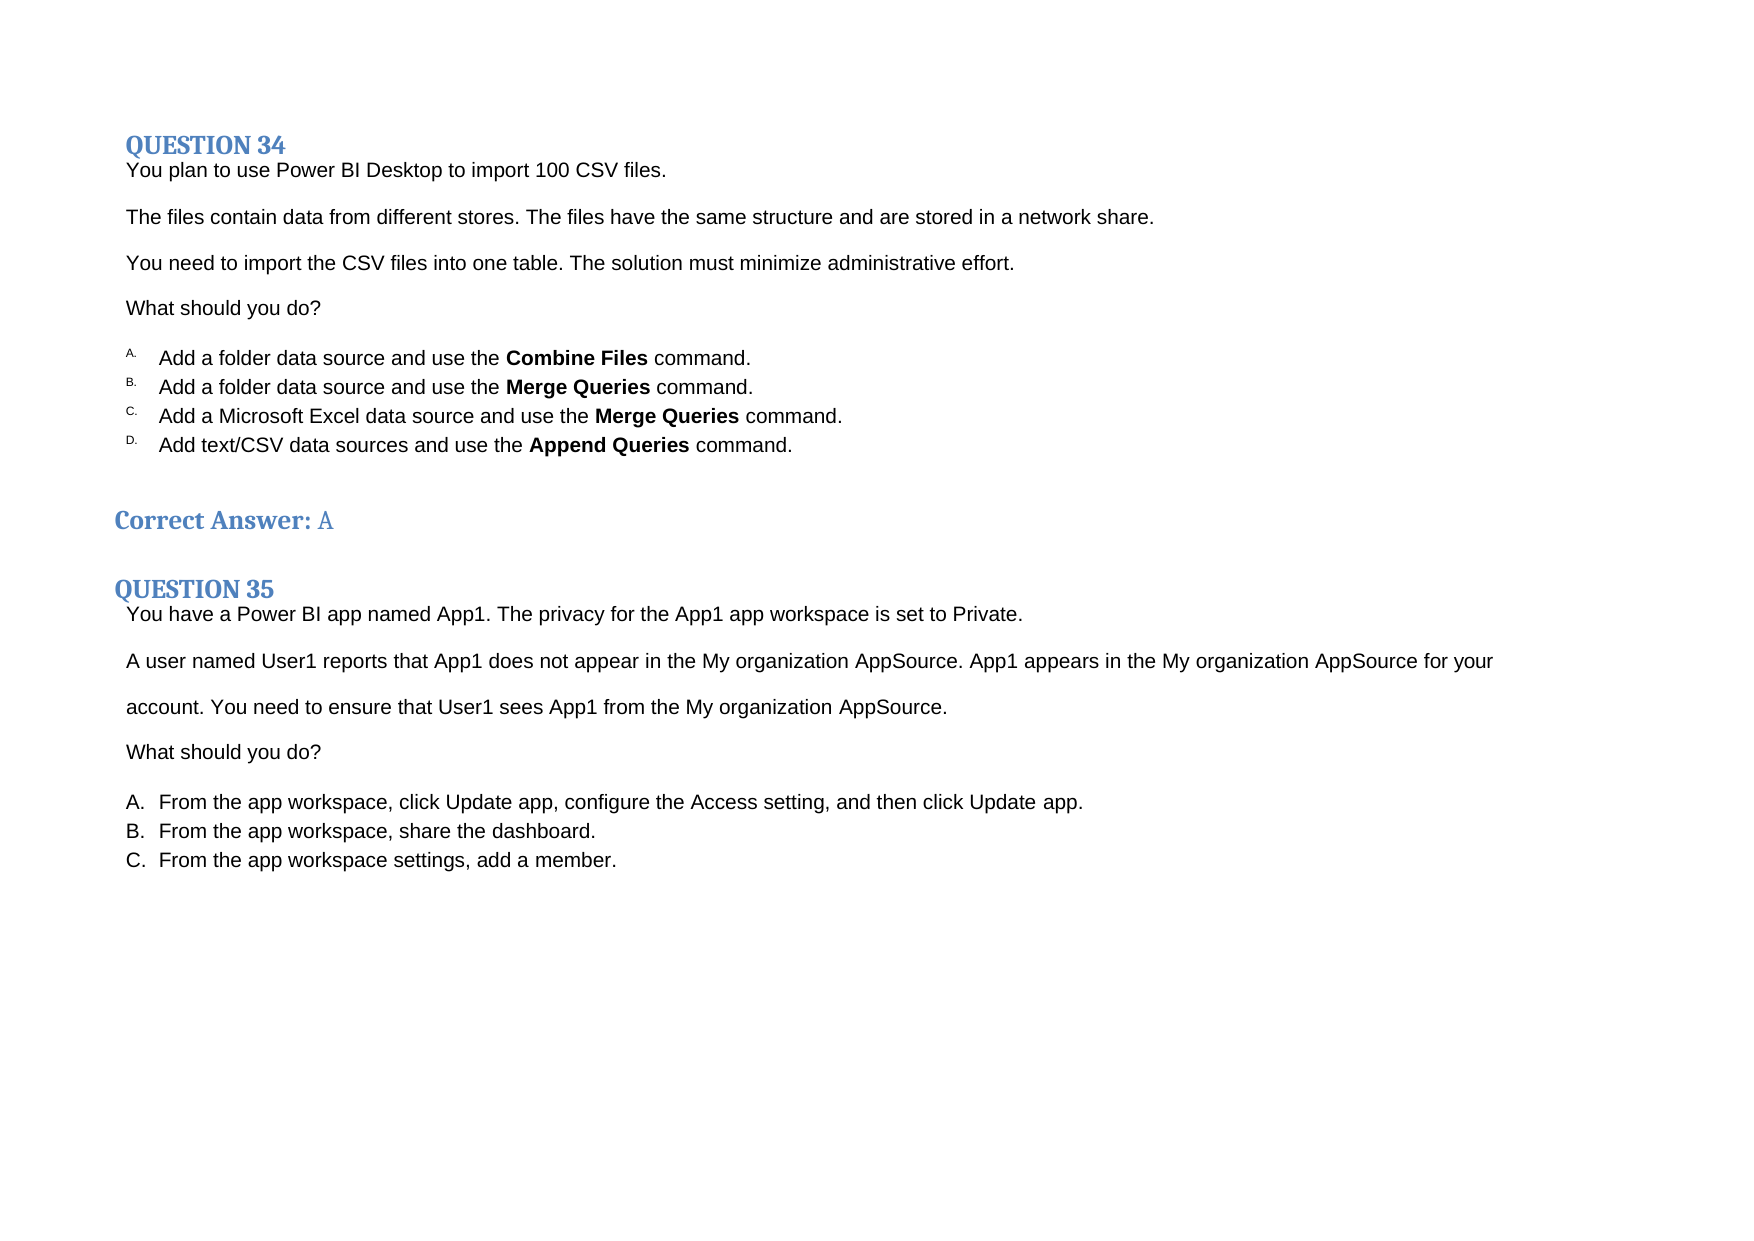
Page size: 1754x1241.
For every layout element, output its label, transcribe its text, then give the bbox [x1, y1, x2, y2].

list From the app workspace, share the dashboard. [126, 819, 1637, 843]
text What should you do? [126, 740, 1637, 764]
text A user named User1 reports that App1 does not appear in the My organization AppSource. App1 appears in the My organization AppSource for your account. You need to ensure that User1 sees App1 from the My organization AppSource. [126, 649, 1573, 718]
list Add text/CSV data sources and use the Append Queries command. [126, 433, 1637, 457]
list From the app workspace, click Update app, configure the Access setting, and then click Update app. [126, 790, 1637, 814]
list Add a Microsoft Excel data source and use the Merge Queries command. [126, 404, 1637, 428]
text You plan to use Power BI Desktop to import 100 CSV files. [126, 159, 1637, 183]
list Add a folder data source and use the Combine Files command. [126, 346, 1637, 370]
text What should you do? [126, 296, 1637, 320]
subtitle QUESTION 34 [126, 135, 1637, 159]
text You have a Power BI app named App1. The privacy for the App1 app workspace is set to Private. [126, 603, 1637, 627]
list From the app workspace settings, add a member. [126, 848, 1637, 872]
text The files contain data from different stores. The files have the same structure and are stored in a network share. You need to import the CSV files into one table. The solution must minimize administrative effort. [126, 205, 1163, 274]
subtitle Correct Answer: A [114, 505, 360, 536]
list Add a folder data source and use the Merge Queries command. [126, 375, 1637, 399]
subtitle QUESTION 35 [114, 579, 1637, 603]
